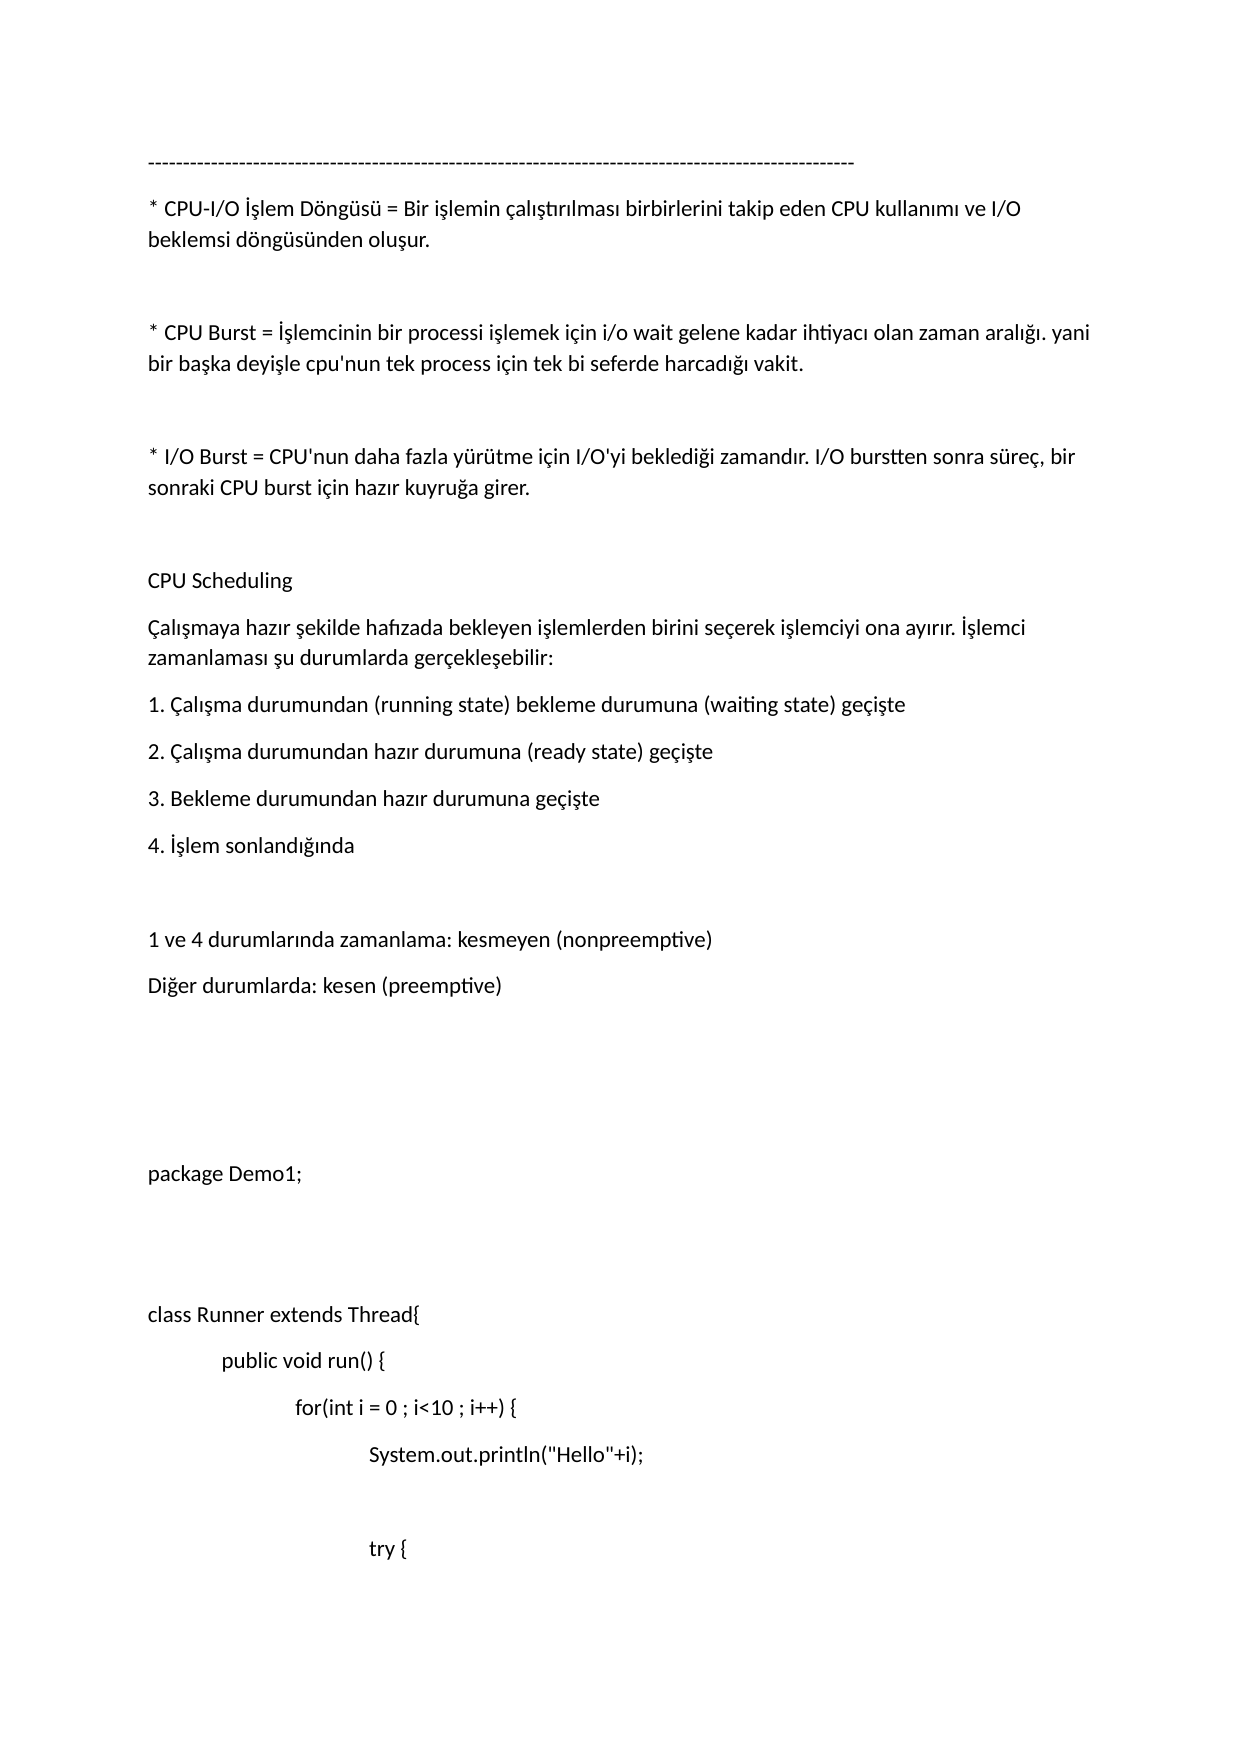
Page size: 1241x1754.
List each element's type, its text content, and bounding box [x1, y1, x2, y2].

text 1. Çalışma durumundan (running state) bekleme durumuna (waiting state) geçişte [148, 690, 1093, 718]
text class Runner extends Thread{ [148, 1300, 1093, 1328]
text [148, 148, 1093, 176]
text Çalışmaya hazır şekilde hafızada bekleyen işlemlerden birini seçerek işlemciyi ona ayırır. İşlemci zamanlaması şu durumlarda gerçekleşebilir: [148, 613, 1093, 671]
text * CPU Burst = İşlemcinin bir processi işlemek için i/o wait gelene kadar ihtiyacı olan zaman aralığı. yani bir başka deyişle cpu'nun tek process için tek bi seferde harcadığı vakit. [148, 318, 1093, 377]
text for(int i = 0 ; i<10 ; i++) { [148, 1393, 1093, 1421]
text * I/O Burst = CPU'nun daha fazla yürütme için I/O'yi beklediği zamandır. I/O burstten sonra süreç, bir sonraki CPU burst için hazır kuyruğa girer. [148, 442, 1093, 501]
text 4. İşlem sonlandığında [148, 831, 1093, 859]
text System.out.println("Hello"+i); [148, 1440, 1093, 1468]
text package Demo1; [148, 1159, 1093, 1187]
text * CPU-I/O İşlem Döngüsü = Bir işlemin çalıştırılması birbirlerini takip eden CPU kullanımı ve I/O beklemsi döngüsünden oluşur. [148, 194, 1093, 253]
text 1 ve 4 durumlarında zamanlama: kesmeyen (nonpreemptive) [148, 925, 1093, 953]
text 2. Çalışma durumundan hazır durumuna (ready state) geçişte [148, 737, 1093, 765]
text 3. Bekleme durumundan hazır durumuna geçişte [148, 784, 1093, 812]
text Diğer durumlarda: kesen (preemptive) [148, 972, 1093, 999]
text CPU Scheduling [148, 566, 1093, 594]
text public void run() { [148, 1347, 1093, 1374]
text try { [148, 1534, 1093, 1562]
